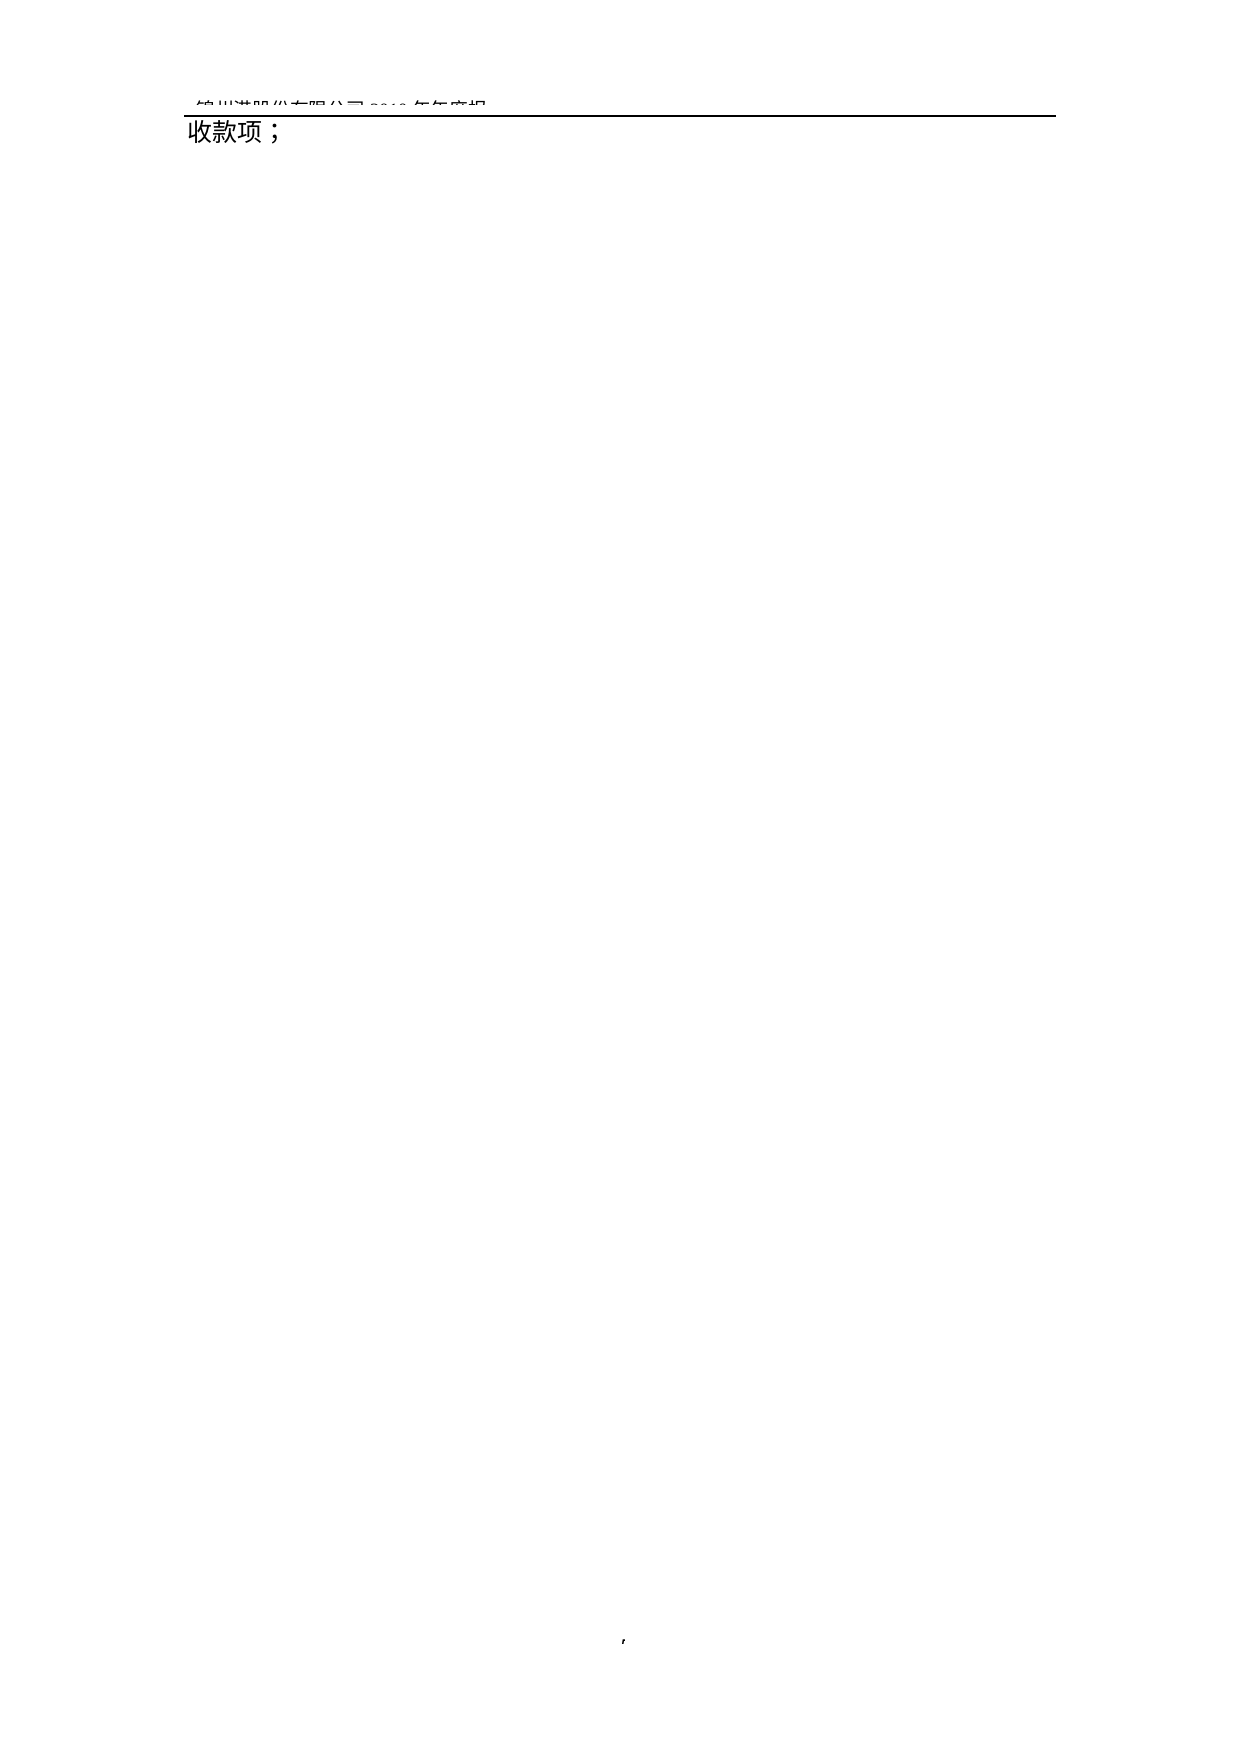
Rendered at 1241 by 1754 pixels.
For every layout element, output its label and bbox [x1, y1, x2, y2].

text [187, 114, 1053, 149]
